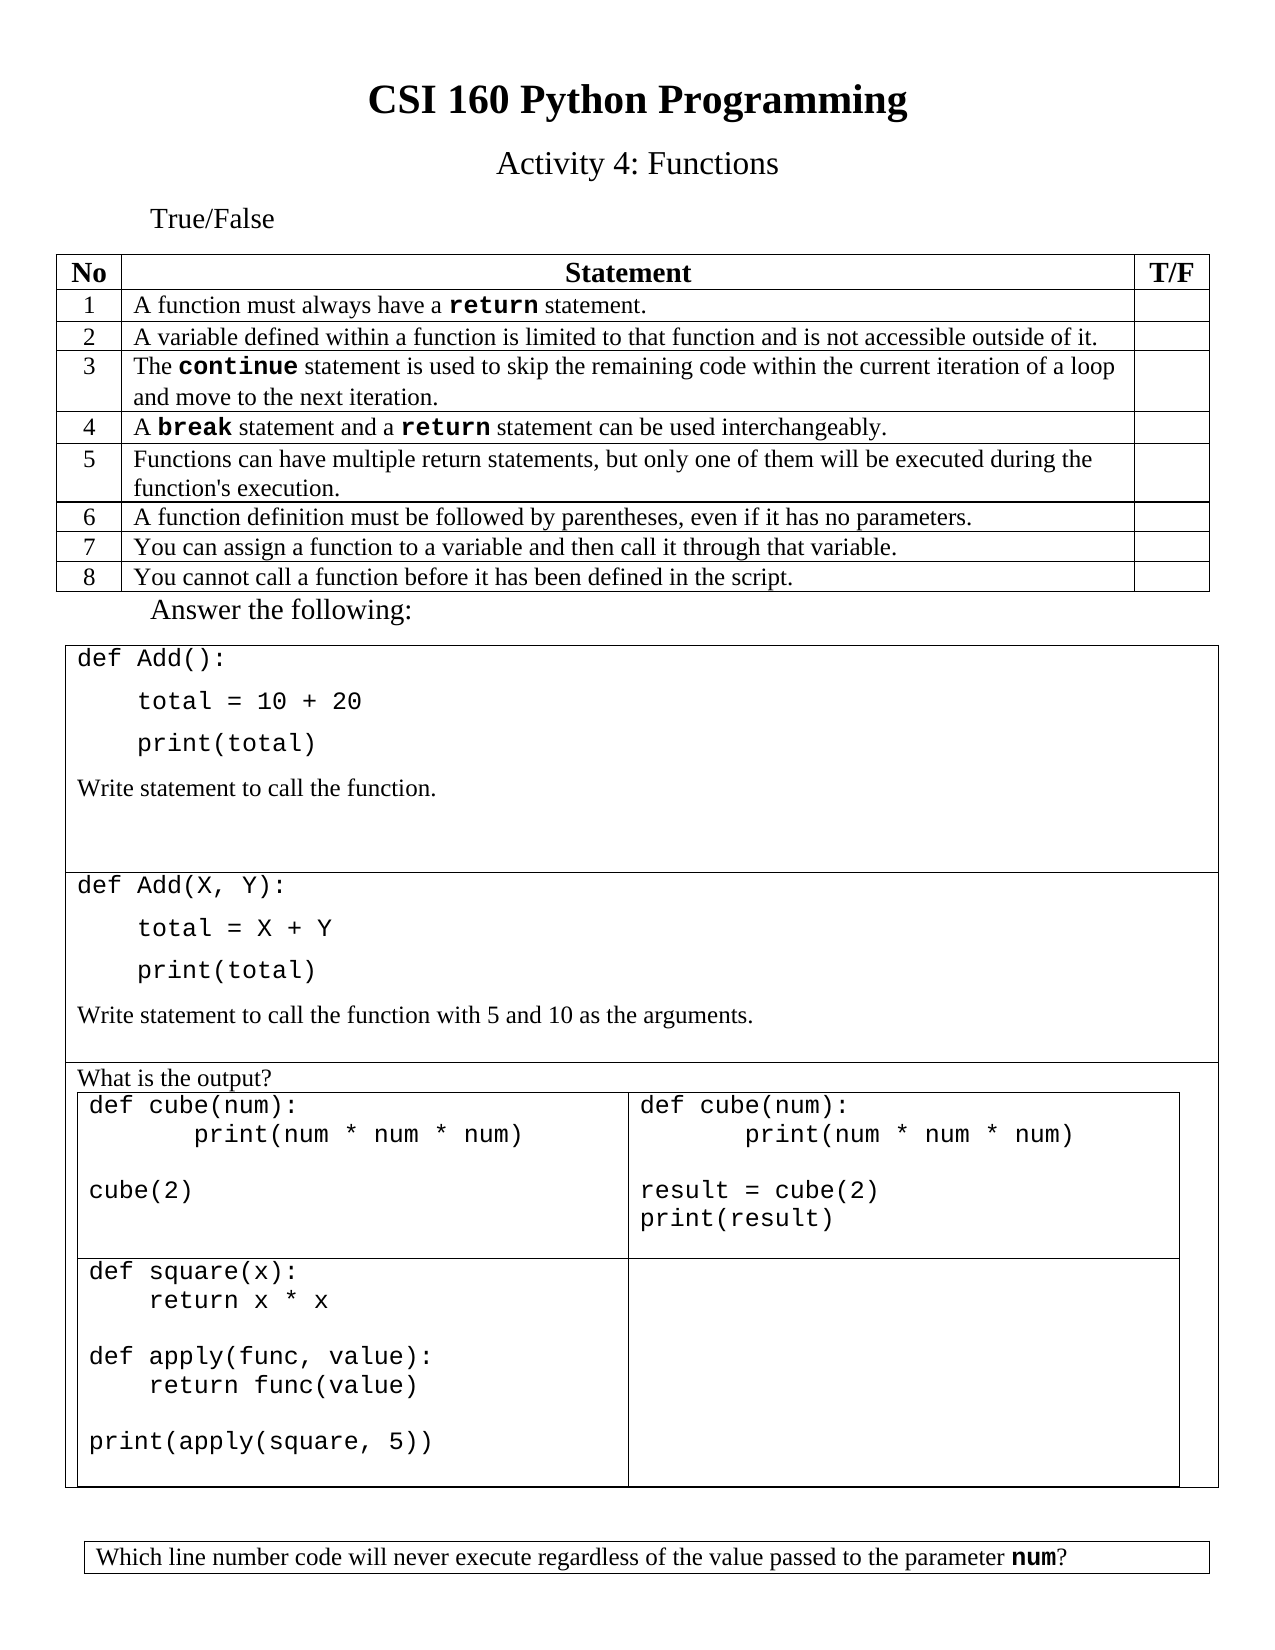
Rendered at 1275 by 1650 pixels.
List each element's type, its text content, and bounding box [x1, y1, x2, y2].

text True/False [150, 201, 1125, 235]
table_cell [1135, 532, 1209, 561]
text CSI 160 Python Programming [150, 75, 1125, 123]
table_cell 3 [57, 351, 121, 411]
table_header Statement [122, 255, 1134, 289]
table_cell A break statement and a return statement can be used interchangeably. [122, 412, 1134, 443]
table_cell A variable defined within a function is limited to that function and is not accessible outside of it. [122, 322, 1134, 350]
table_cell [1135, 412, 1209, 443]
table_cell A function definition must be followed by parentheses, even if it has no parameters. [122, 503, 1134, 531]
table_cell 2 [57, 322, 121, 350]
table_cell def Add(X, Y): total = X + Y print(total) Write statement to call the function with 5 and 10 as the arguments. [66, 873, 1218, 1062]
table_cell [1135, 444, 1209, 501]
table_header def Add(): total = 10 + 20 print(total) Write statement to call the function. [66, 646, 1218, 872]
table_cell [1135, 322, 1209, 350]
table_cell What is the output? [66, 1063, 1218, 1487]
table_cell [1135, 290, 1209, 321]
table_cell 6 [57, 503, 121, 531]
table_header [85, 1542, 1209, 1572]
text Activity 4: Functions [150, 143, 1125, 182]
table_cell 4 [57, 412, 121, 443]
table_cell 1 [57, 290, 121, 321]
table_cell The continue statement is used to skip the remaining code within the current iteration of a loop and move to the next iteration. [122, 351, 1134, 411]
table_cell Functions can have multiple return statements, but only one of them will be executed during the function's execution. [122, 444, 1134, 501]
table_cell A function must always have a return statement. [122, 290, 1134, 321]
table_cell You cannot call a function before it has been defined in the script. [122, 562, 1134, 591]
table_cell 7 [57, 532, 121, 561]
text Answer the following: [150, 592, 1125, 625]
table_header No [57, 255, 121, 289]
table_header T/F [1135, 255, 1209, 289]
table_cell [1135, 503, 1209, 531]
table_cell 5 [57, 444, 121, 501]
table_cell [1135, 351, 1209, 411]
table_cell [1135, 562, 1209, 591]
table_cell 8 [57, 562, 121, 591]
table_cell You can assign a function to a variable and then call it through that variable. [122, 532, 1134, 561]
